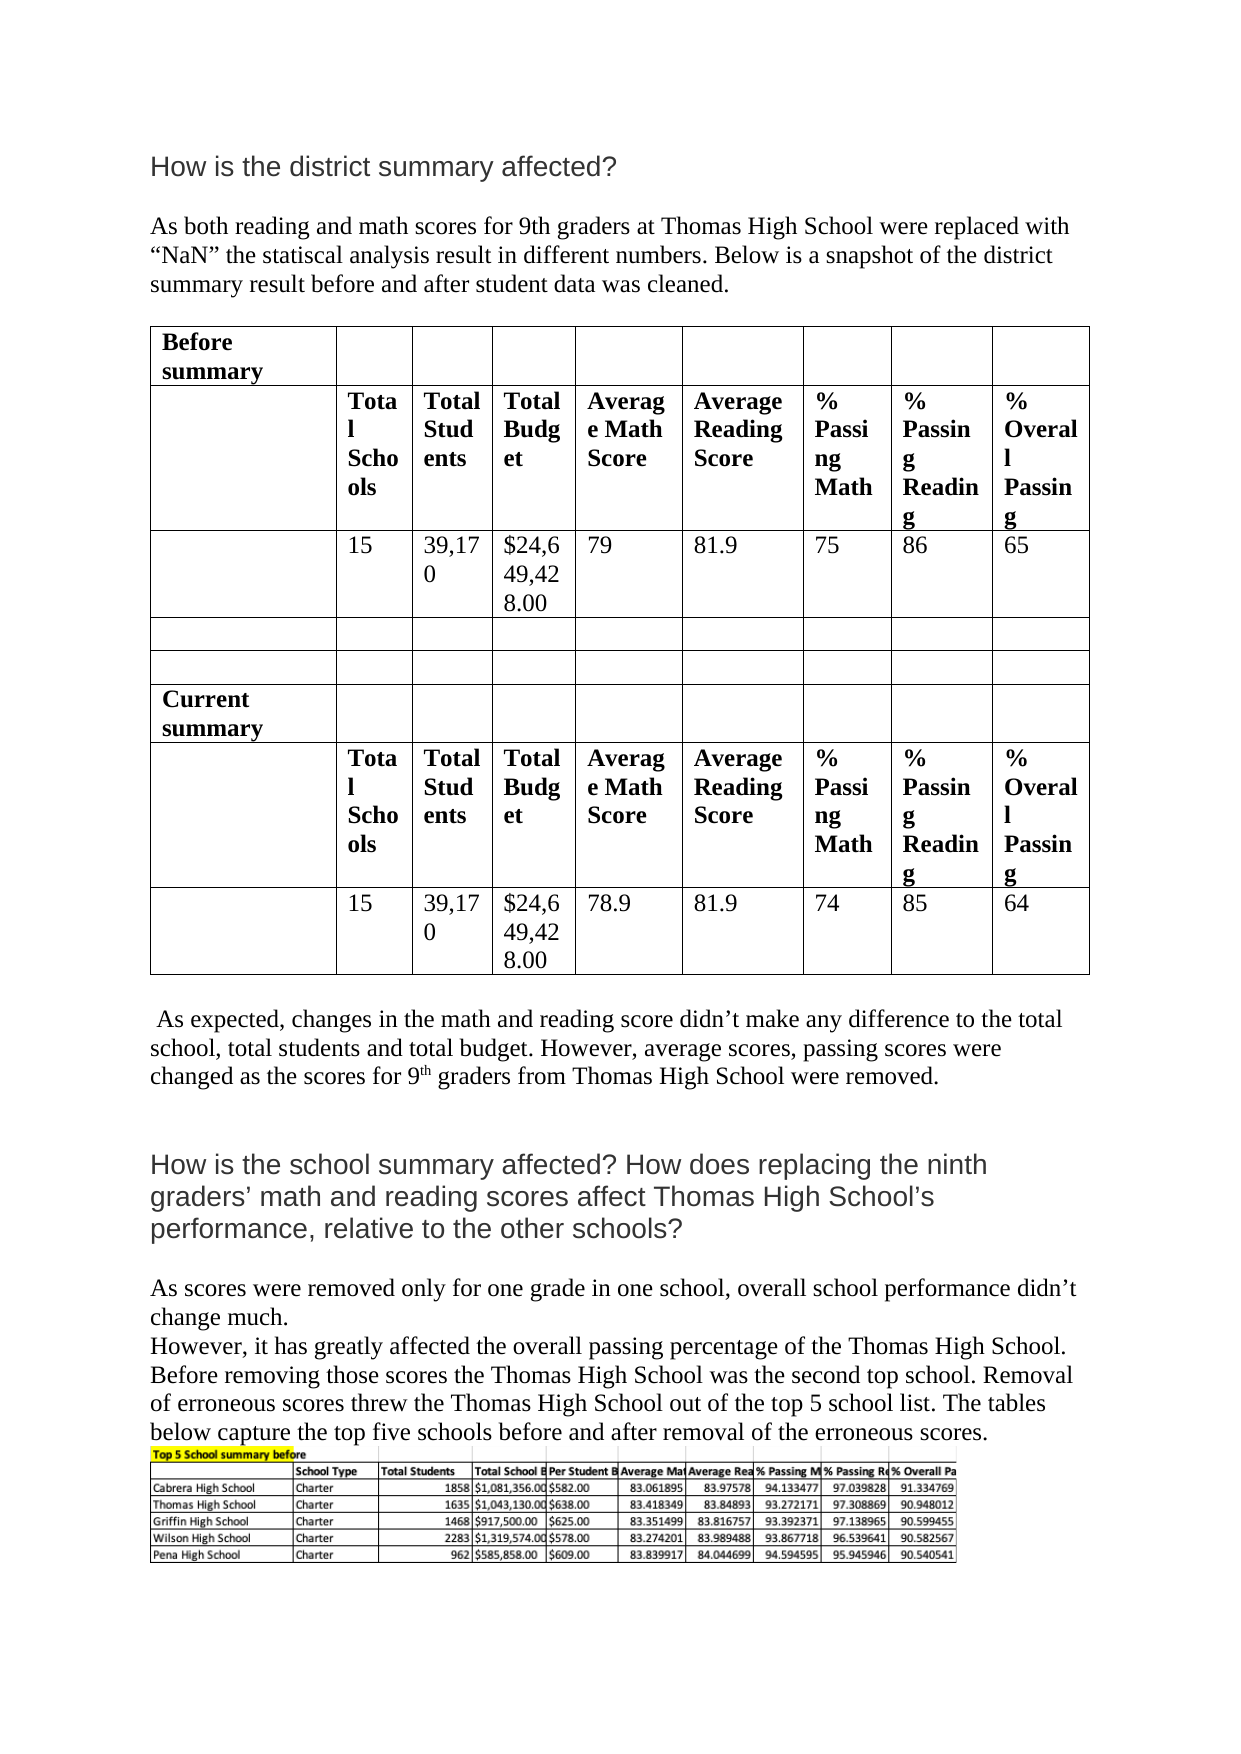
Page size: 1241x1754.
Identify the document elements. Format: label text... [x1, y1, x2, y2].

table_cell Current summary [151, 685, 336, 742]
table_cell 79 [576, 531, 682, 617]
text As scores were removed only for one grade in one school, overall school performance didn’t change much. [150, 1273, 1090, 1331]
table_cell % Passing Math [804, 386, 891, 529]
table_cell % Overall Passing [993, 743, 1089, 887]
table_cell Average Math Score [576, 743, 682, 887]
table_cell [151, 651, 336, 683]
table_cell $24,649,428.00 [493, 531, 575, 617]
table_cell [493, 651, 575, 683]
table_cell 65 [993, 531, 1089, 617]
table_cell [493, 618, 575, 650]
table_cell [413, 685, 492, 742]
table_cell [993, 618, 1089, 650]
table_cell Total Students [413, 743, 492, 887]
table_cell 15 [337, 888, 412, 974]
table_cell % Overall Passing [993, 386, 1089, 529]
picture [150, 1446, 957, 1563]
text However, it has greatly affected the overall passing percentage of the Thomas High School. Before removing those scores the Thomas High School was the second top school. Removal of erroneous scores threw the Thomas High School out of the top 5 school list. The tables below capture the top five schools before and after removal of the erroneous scores. [150, 1331, 1090, 1446]
table_cell [683, 685, 803, 742]
table_cell Total Students [413, 386, 492, 529]
table_header [683, 327, 803, 385]
table_header [576, 327, 682, 385]
table_cell [337, 651, 412, 683]
table_cell [576, 651, 682, 683]
table_cell 86 [892, 531, 992, 617]
table_cell 81.9 [683, 888, 803, 974]
table_cell [993, 651, 1089, 683]
table_header [493, 327, 575, 385]
table_cell Average Reading Score [683, 743, 803, 887]
table_cell [683, 651, 803, 683]
table_cell 64 [993, 888, 1089, 974]
table_cell [413, 651, 492, 683]
table_cell 39,170 [413, 888, 492, 974]
table_cell 85 [892, 888, 992, 974]
table_cell [151, 888, 336, 974]
table_cell Total Budget [493, 743, 575, 887]
table_header [413, 327, 492, 385]
table_cell % Passing Math [804, 743, 891, 887]
table_cell 74 [804, 888, 891, 974]
table_cell [493, 685, 575, 742]
table_cell [804, 651, 891, 683]
table_cell [892, 685, 992, 742]
text As expected, changes in the math and reading score didn’t make any difference to the total school, total students and total budget. However, average scores, passing scores were changed as the scores for 9th graders from Thomas High School were removed. [150, 1004, 1090, 1090]
table_cell [683, 618, 803, 650]
table_header [337, 327, 412, 385]
table_header [892, 327, 992, 385]
table_cell 78.9 [576, 888, 682, 974]
text How is the school summary affected? How does replacing the ninth graders’ math and reading scores affect Thomas High School’s performance, relative to the other schools? [150, 1148, 1090, 1245]
table_cell [804, 685, 891, 742]
table_cell [151, 531, 336, 617]
table_cell [337, 618, 412, 650]
table_cell [151, 743, 336, 887]
table_cell Total Schools [337, 386, 412, 529]
table_header [993, 327, 1089, 385]
table_cell 75 [804, 531, 891, 617]
table_cell Total Budget [493, 386, 575, 529]
table_cell [892, 618, 992, 650]
table_cell 39,170 [413, 531, 492, 617]
text How is the district summary affected? [150, 150, 1090, 182]
table_cell $24,649,428.00 [493, 888, 575, 974]
table_cell [151, 618, 336, 650]
table_cell [892, 651, 992, 683]
table_cell [151, 386, 336, 529]
table_cell [337, 685, 412, 742]
table_cell 81.9 [683, 531, 803, 617]
text As both reading and math scores for 9th graders at Thomas High School were replaced with “NaN” the statiscal analysis result in different numbers. Below is a snapshot of the district summary result before and after student data was cleaned. [150, 211, 1090, 297]
table_header Before summary [151, 327, 336, 385]
table_cell % Passing Reading [892, 386, 992, 529]
table_cell [576, 618, 682, 650]
table_cell [413, 618, 492, 650]
table_cell [576, 685, 682, 742]
table_header [804, 327, 891, 385]
table_cell Total Schools [337, 743, 412, 887]
table_cell [804, 618, 891, 650]
table_cell % Passing Reading [892, 743, 992, 887]
table_cell 15 [337, 531, 412, 617]
table_cell Average Math Score [576, 386, 682, 529]
table_cell [993, 685, 1089, 742]
table_cell Average Reading Score [683, 386, 803, 529]
